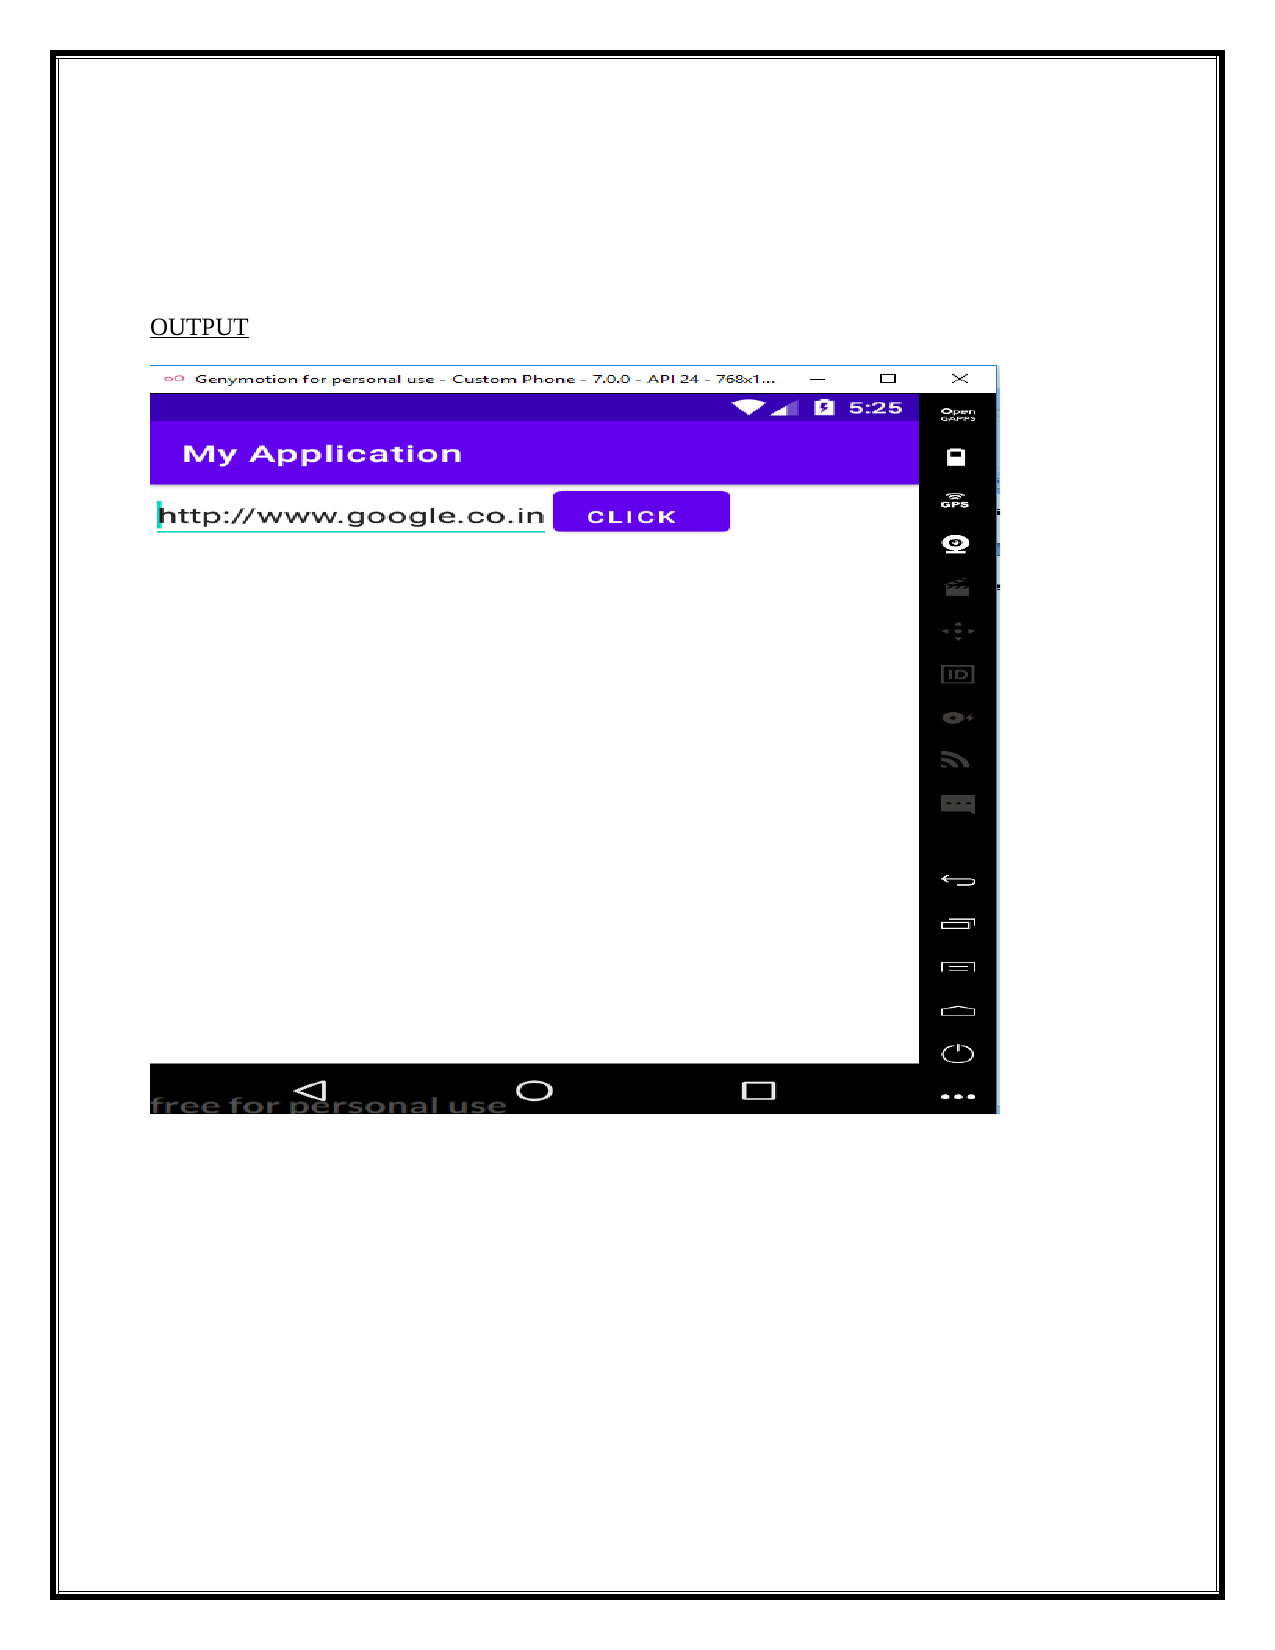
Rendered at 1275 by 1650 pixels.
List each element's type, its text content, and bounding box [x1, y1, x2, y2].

picture [150, 365, 1001, 1114]
text OUTPUT [150, 312, 1125, 340]
